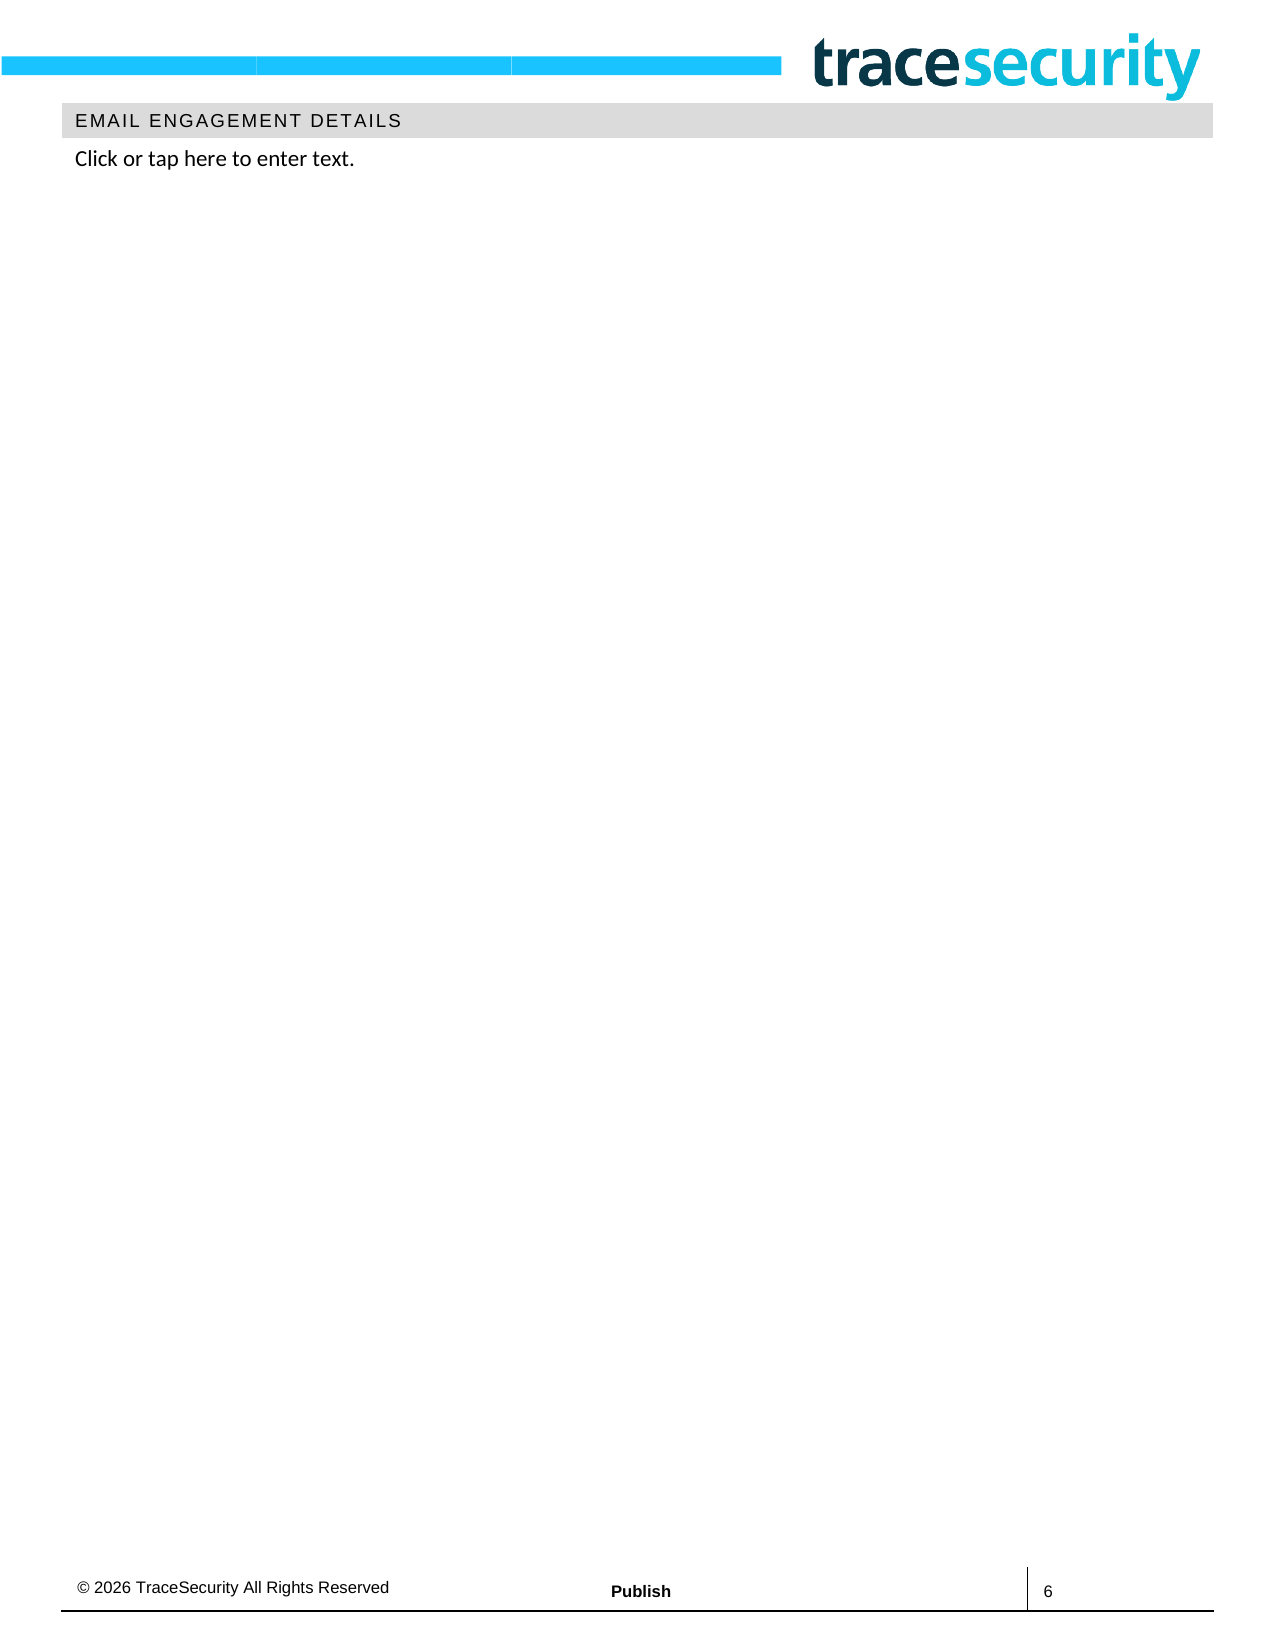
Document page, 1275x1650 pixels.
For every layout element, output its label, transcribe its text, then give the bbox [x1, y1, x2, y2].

subtitle Email Engagement Details [67, 108, 1208, 133]
picture [814, 33, 1200, 101]
